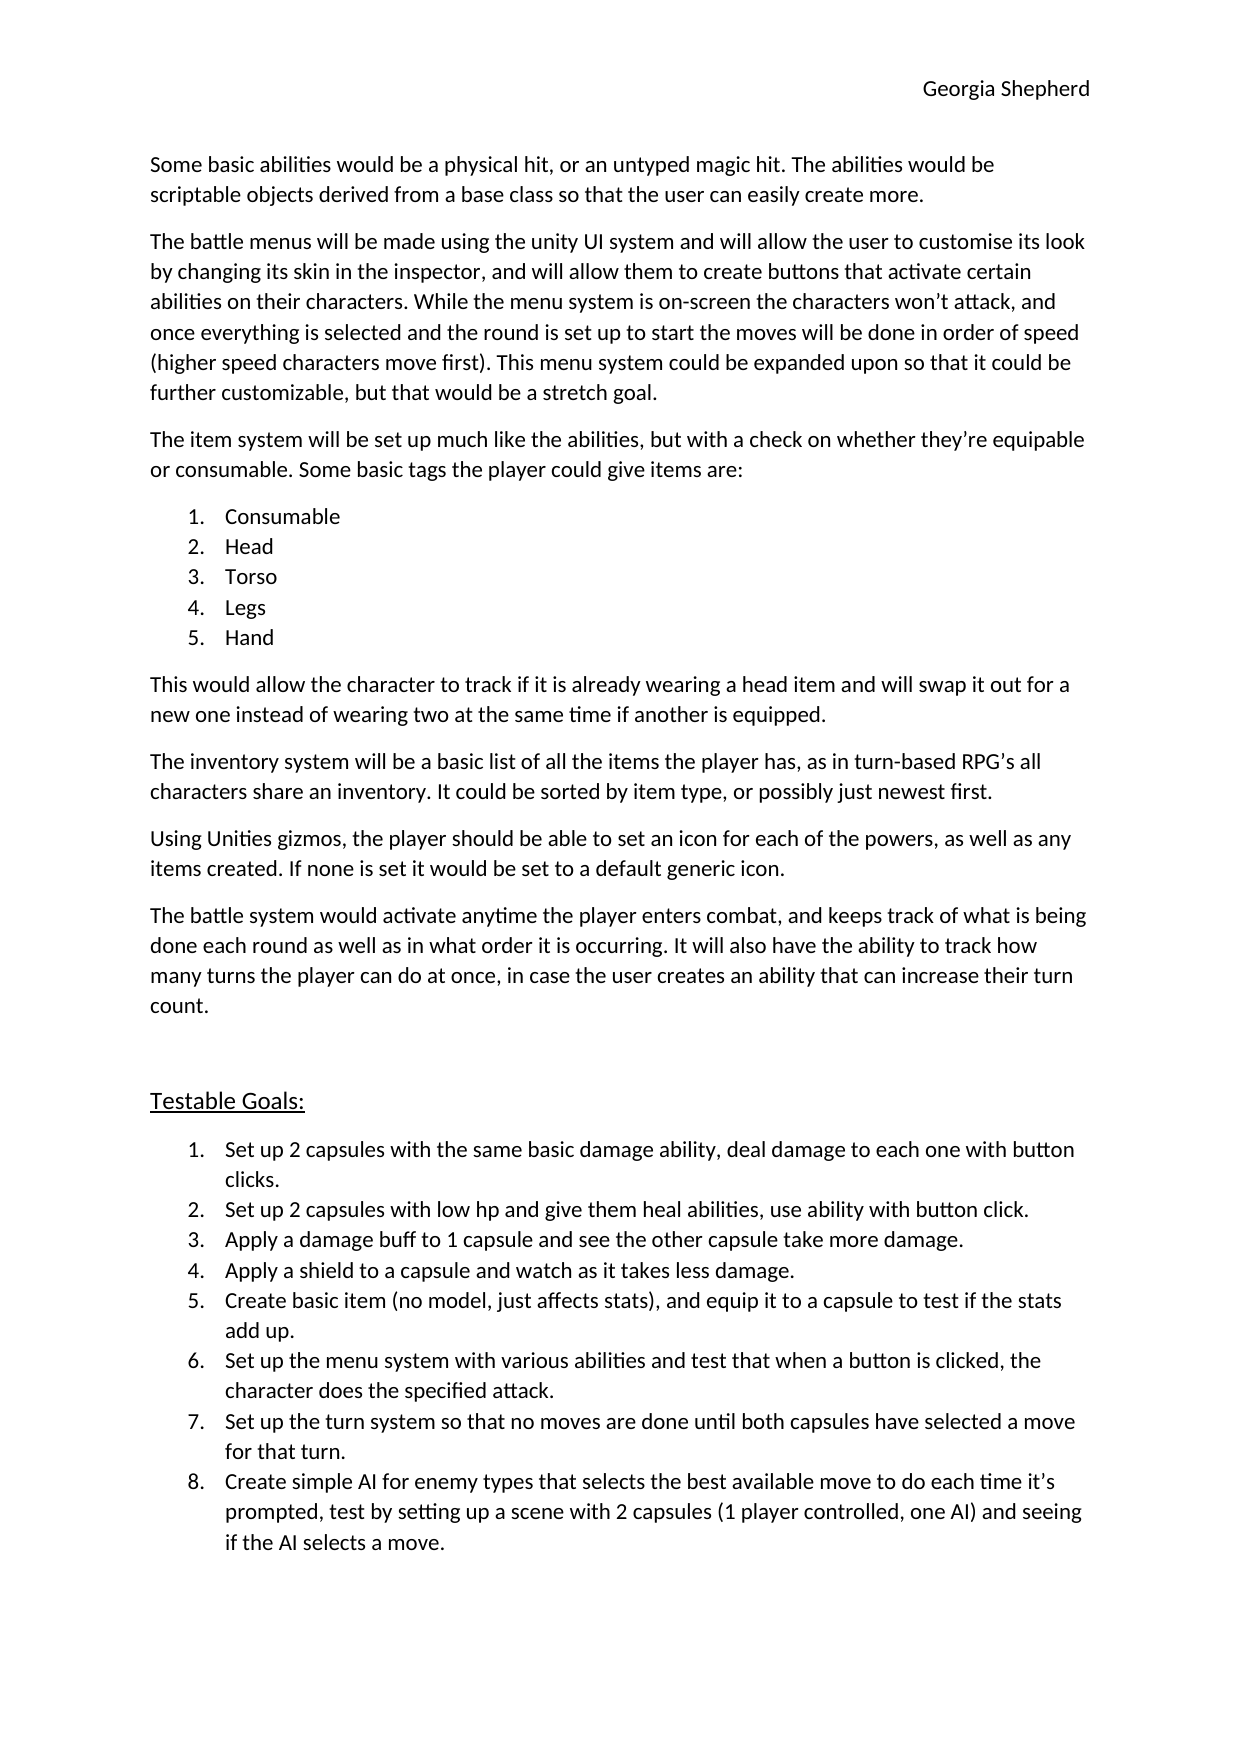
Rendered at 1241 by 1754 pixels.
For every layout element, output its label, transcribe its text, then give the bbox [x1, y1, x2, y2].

text Some basic abilities would be a physical hit, or an untyped magic hit. The abilities would be scriptable objects derived from a base class so that the user can easily create more. [150, 150, 1090, 208]
text The battle system would activate anytime the player enters combat, and keeps track of what is being done each round as well as in what order it is occurring. It will also have the ability to track how many turns the player can do at once, in case the user creates an ability that can increase their turn count. [150, 901, 1090, 1020]
text The inventory system will be a basic list of all the items the player has, as in turn-based RPG’s all characters share an inventory. It could be sorted by item type, or possibly just newest first. [150, 747, 1090, 805]
text The battle menus will be made using the unity UI system and will allow the user to customise its look by changing its skin in the inspector, and will allow them to create buttons that activate certain abilities on their characters. While the menu system is on-screen the characters won’t attack, and once everything is selected and the round is set up to start the moves will be done in order of speed (higher speed characters move first). This menu system could be expanded upon so that it could be further customizable, but that would be a stretch goal. [150, 227, 1090, 406]
list Apply a damage buff to 1 capsule and see the other capsule take more damage. [187, 1226, 1090, 1254]
list Hand [187, 623, 1090, 651]
list Torso [187, 562, 1090, 591]
list Set up 2 capsules with low hp and give them heal abilities, use ability with button click. [187, 1195, 1090, 1223]
list Set up the turn system so that no moves are done until both capsules have selected a move for that turn. [187, 1407, 1090, 1465]
list Apply a shield to a capsule and watch as it takes less damage. [187, 1256, 1090, 1284]
text Testable Goals: [150, 1085, 1090, 1116]
list Create simple AI for enemy types that selects the best available move to do each time it’s prompted, test by setting up a scene with 2 capsules (1 player controlled, one AI) and seeing if the AI selects a move. [187, 1467, 1090, 1556]
list Legs [187, 593, 1090, 621]
text Using Unities gizmos, the player should be able to set an icon for each of the powers, as well as any items created. If none is set it would be set to a default generic icon. [150, 824, 1090, 882]
list Head [187, 532, 1090, 560]
text The item system will be set up much like the abilities, but with a check on whether they’re equipable or consumable. Some basic tags the player could give items are: [150, 425, 1090, 483]
list Set up the menu system with various abilities and test that when a button is clicked, the character does the specified attack. [187, 1346, 1090, 1405]
list Create basic item (no model, just affects stats), and equip it to a capsule to test if the stats add up. [187, 1286, 1090, 1344]
list Consumable [187, 502, 1090, 530]
text This would allow the character to track if it is already wearing a head item and will swap it out for a new one instead of wearing two at the same time if another is equipped. [150, 670, 1090, 728]
list Set up 2 capsules with the same basic damage ability, deal damage to each one with button clicks. [187, 1135, 1090, 1193]
